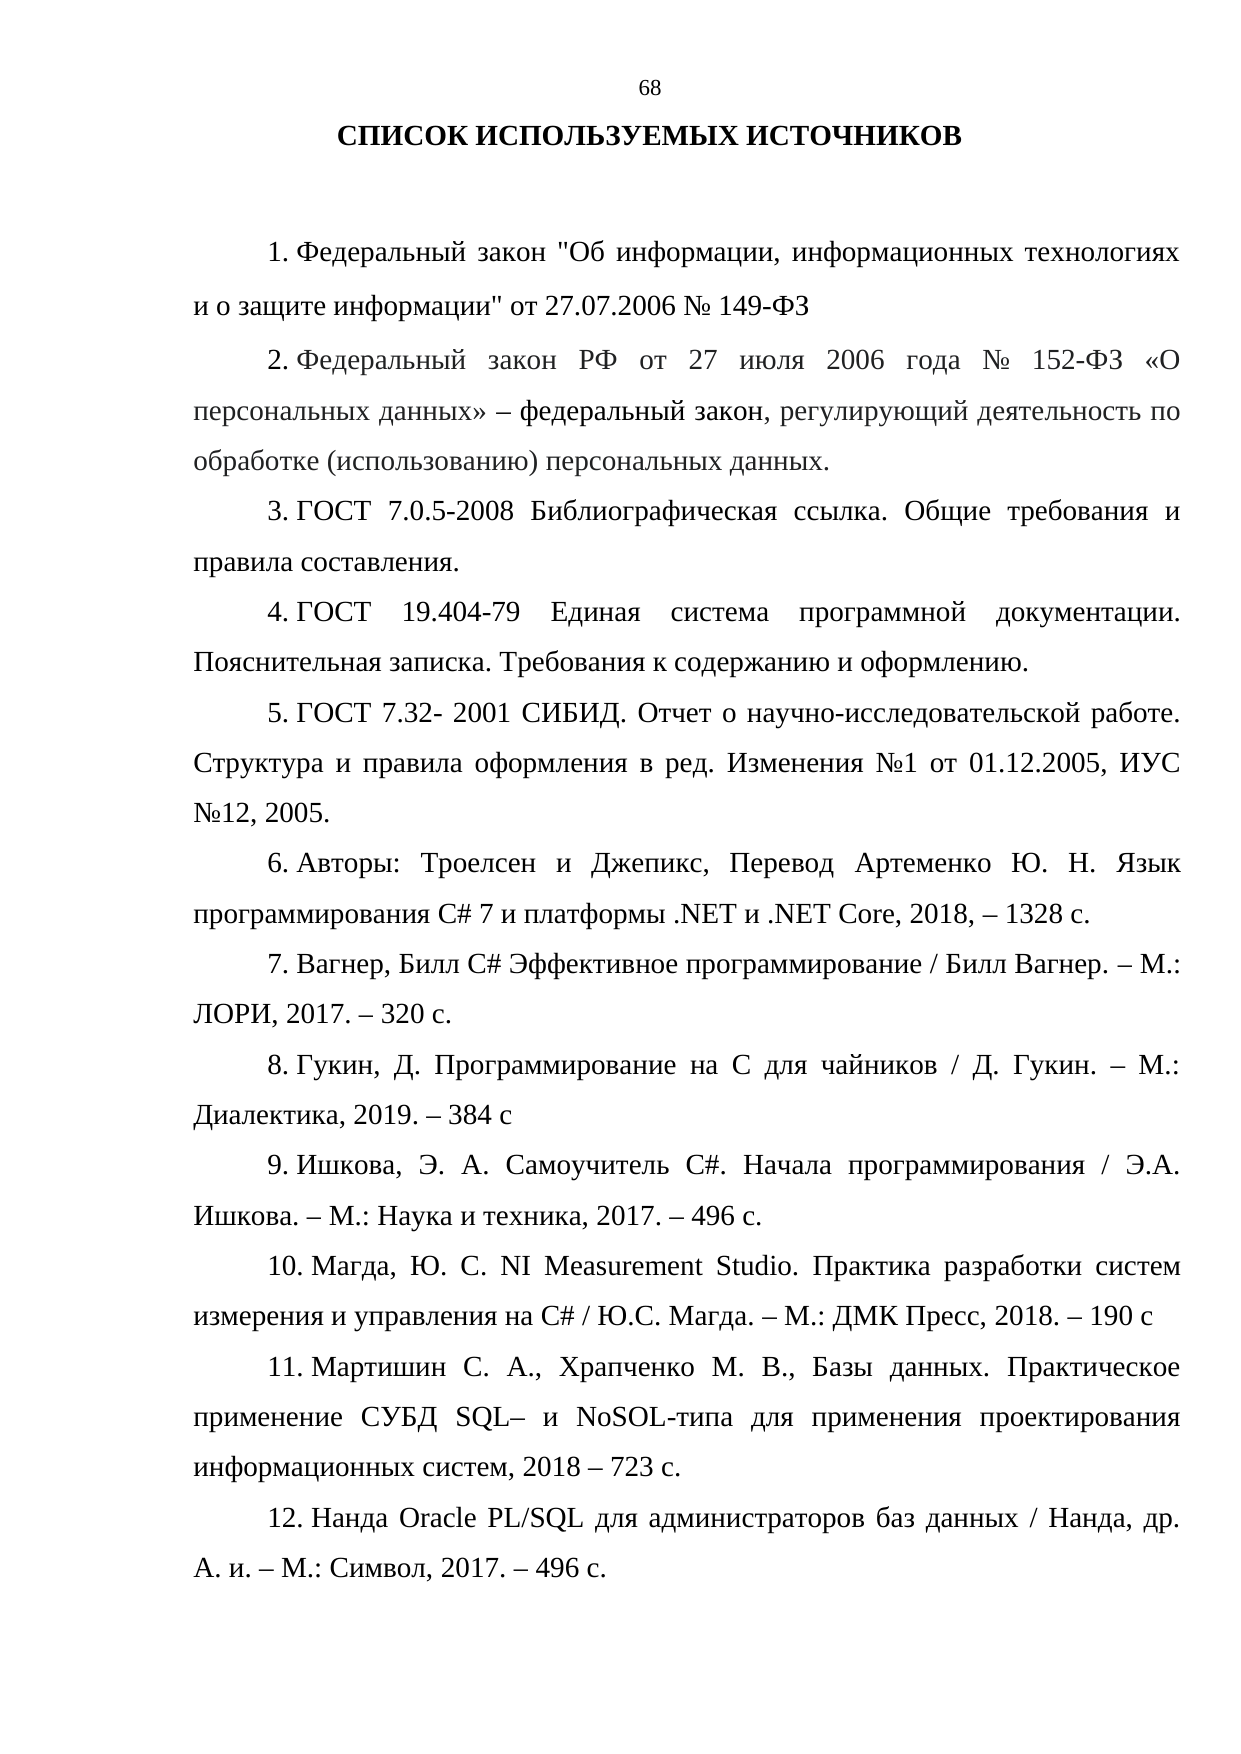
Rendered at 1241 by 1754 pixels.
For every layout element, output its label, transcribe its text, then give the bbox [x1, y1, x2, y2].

list СПИСОК ИСПОЛЬЗУЕМЫХ ИСТОЧНИКОВ [118, 118, 1181, 152]
list Авторы: Троелсен и Джепикс, Перевод Артеменко Ю. Н. Язык программирования C# 7 и платформы .NET и .NET Core, 2018, – 1328 с. [193, 846, 1181, 929]
list Гукин, Д. Программирование на C для чайников / Д. Гукин. – М.: Диалектика, 2019. – 384 c [193, 1047, 1181, 1131]
list Федеральный закон "Об информации, информационных технологиях и о защите информации" от 27.07.2006 № 149-ФЗ [193, 234, 1181, 322]
list Магда, Ю. С. NI Measurement Studio. Практика разработки систем измерения и управления на C# / Ю.С. Магда. – М.: ДМК Пресс, 2018. – 190 c [193, 1248, 1181, 1332]
list Ишкова, Э. А. Самоучитель С#. Начала программирования / Э.А. Ишкова. – М.: Наука и техника, 2017. – 496 c. [193, 1147, 1181, 1231]
list Нанда Oracle PL/SQL для администраторов баз данных / Нанда, др. А. и. – М.: Символ, 2017. – 496 c. [193, 1500, 1181, 1583]
list ГОСТ 19.404-79 Единая система программной документации. Пояснительная записка. Требования к содержанию и оформлению. [193, 594, 1181, 678]
list ГОСТ 7.32- 2001 СИБИД. Отчет о научно-исследовательской работе. Структура и правила оформления в ред. Изменения №1 от 01.12.2005, ИУС №12, 2005. [193, 695, 1181, 829]
list Федеральный закон РФ от 27 июля 2006 года № 152-ФЗ «О персональных данных» – федеральный закон, регулирующий деятельность по обработке (использованию) персональных данных. [193, 342, 1181, 477]
list ГОСТ 7.0.5-2008 Библиографическая ссылка. Общие требования и правила составления. [193, 493, 1181, 577]
list Мартишин С. А., Храпченко М. В., Базы данных. Практическое применение СУБД SQL– и NoSOL-типа для применения проектирования информационных систем, 2018 – 723 с. [193, 1349, 1181, 1483]
list Вагнер, Билл С# Эффективное программирование / Билл Вагнер. – М.: ЛОРИ, 2017. – 320 c. [193, 946, 1181, 1030]
